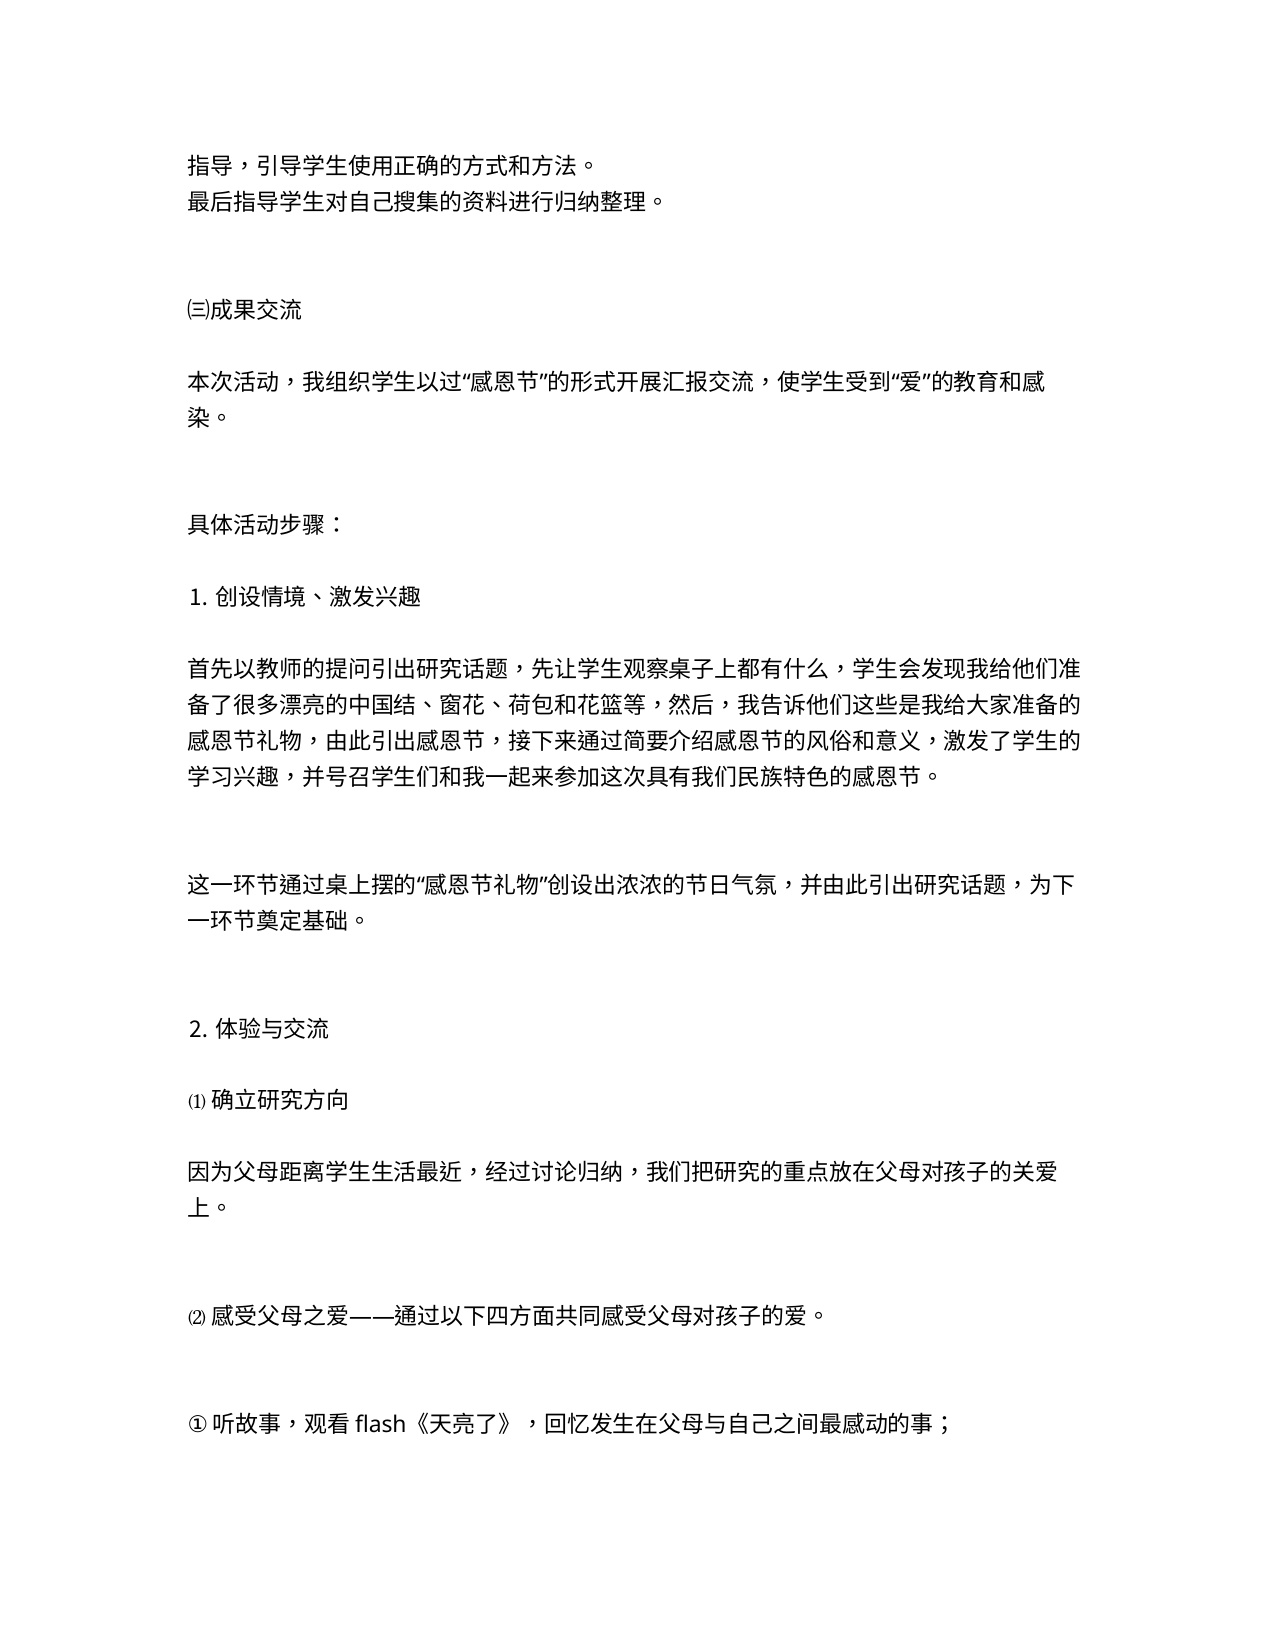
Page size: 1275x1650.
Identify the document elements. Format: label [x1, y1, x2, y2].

text [187, 150, 1087, 1475]
